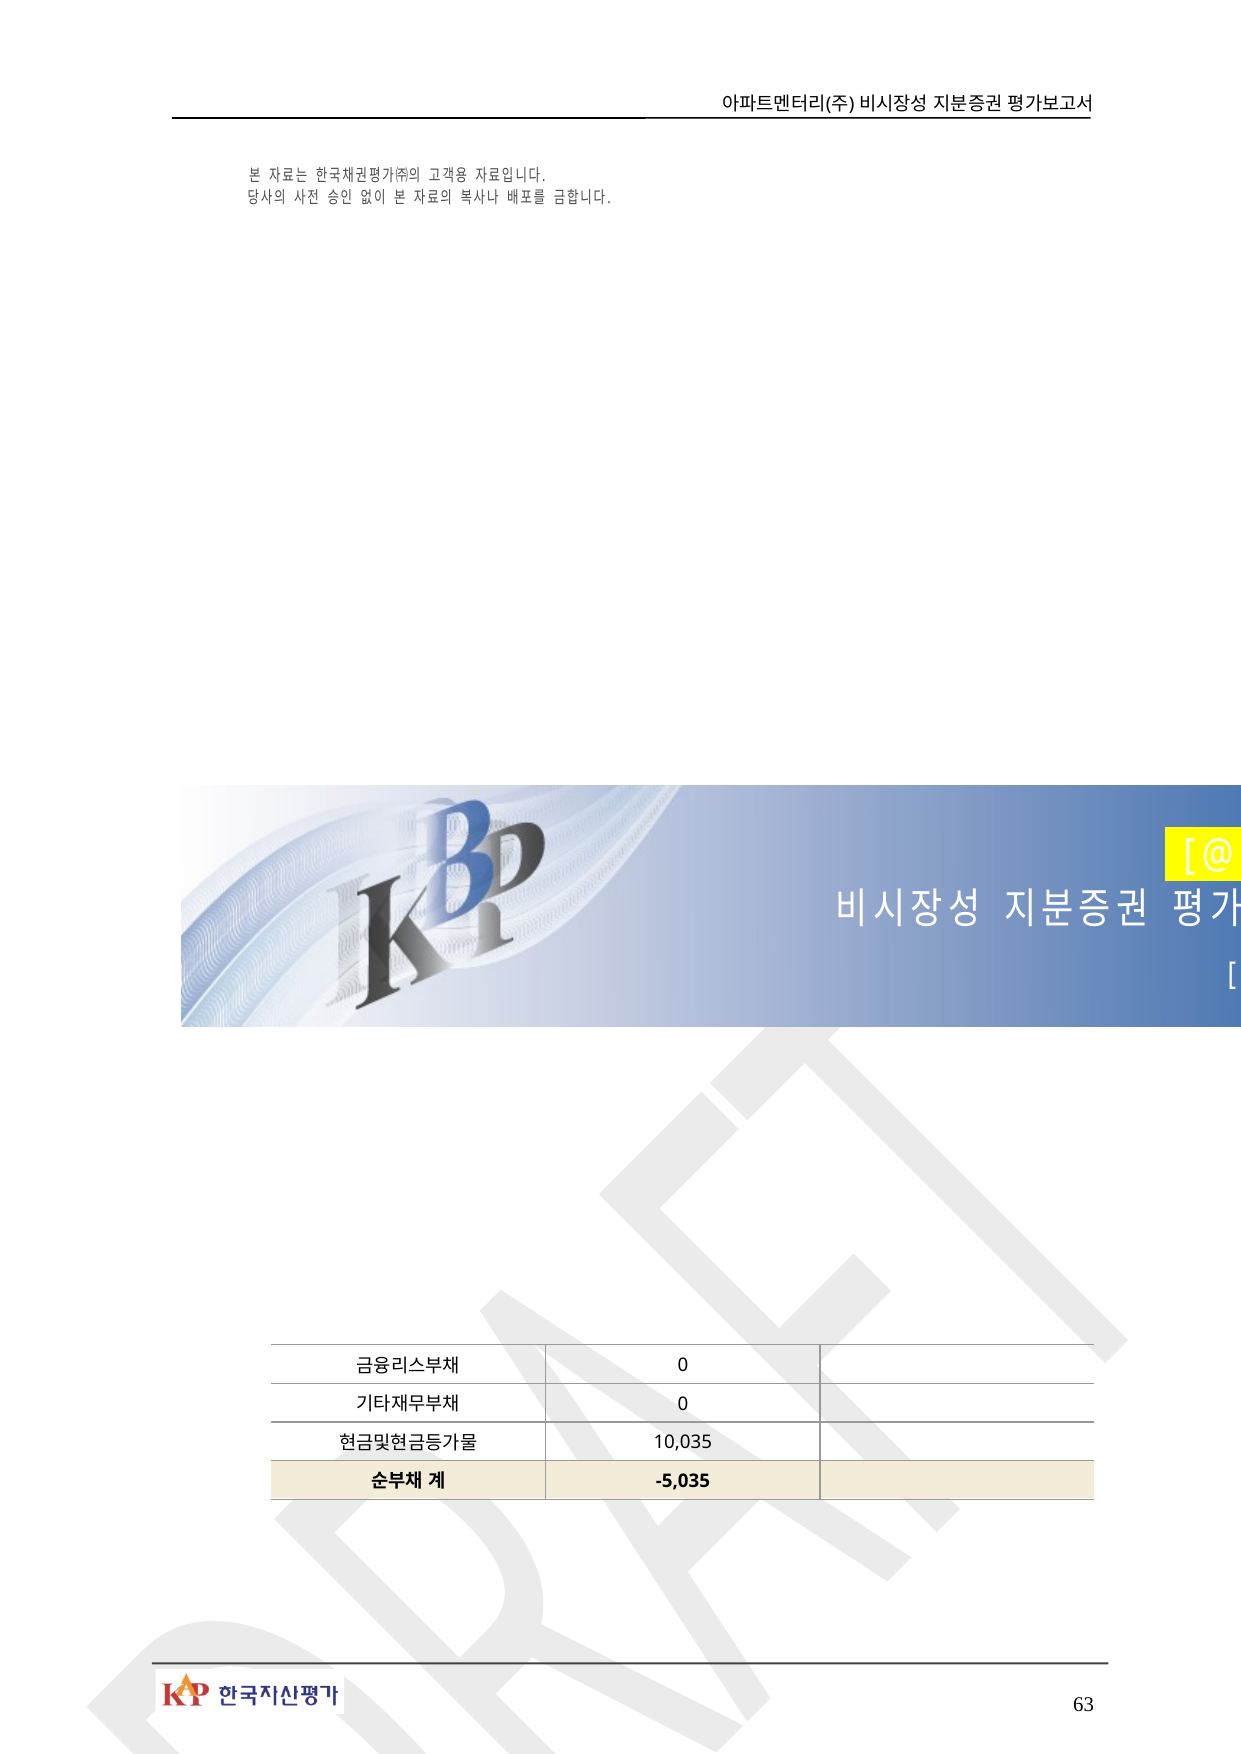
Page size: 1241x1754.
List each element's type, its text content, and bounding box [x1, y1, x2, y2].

table_cell 10,035 [546, 1423, 819, 1460]
table_cell 0 [546, 1384, 819, 1421]
table_cell [821, 1423, 1094, 1460]
table_cell 기타재무부채 [271, 1384, 545, 1421]
table_cell 0 [546, 1345, 819, 1383]
picture [155, 1669, 345, 1714]
table_cell 금융리스부채 [271, 1345, 545, 1383]
table_cell -5,035 [546, 1461, 819, 1498]
table_cell 순부채 계 [271, 1461, 545, 1498]
table_cell [821, 1345, 1094, 1383]
table_cell [821, 1461, 1094, 1498]
table_cell 현금및현금등가물 [271, 1423, 545, 1460]
table_cell [821, 1384, 1094, 1421]
